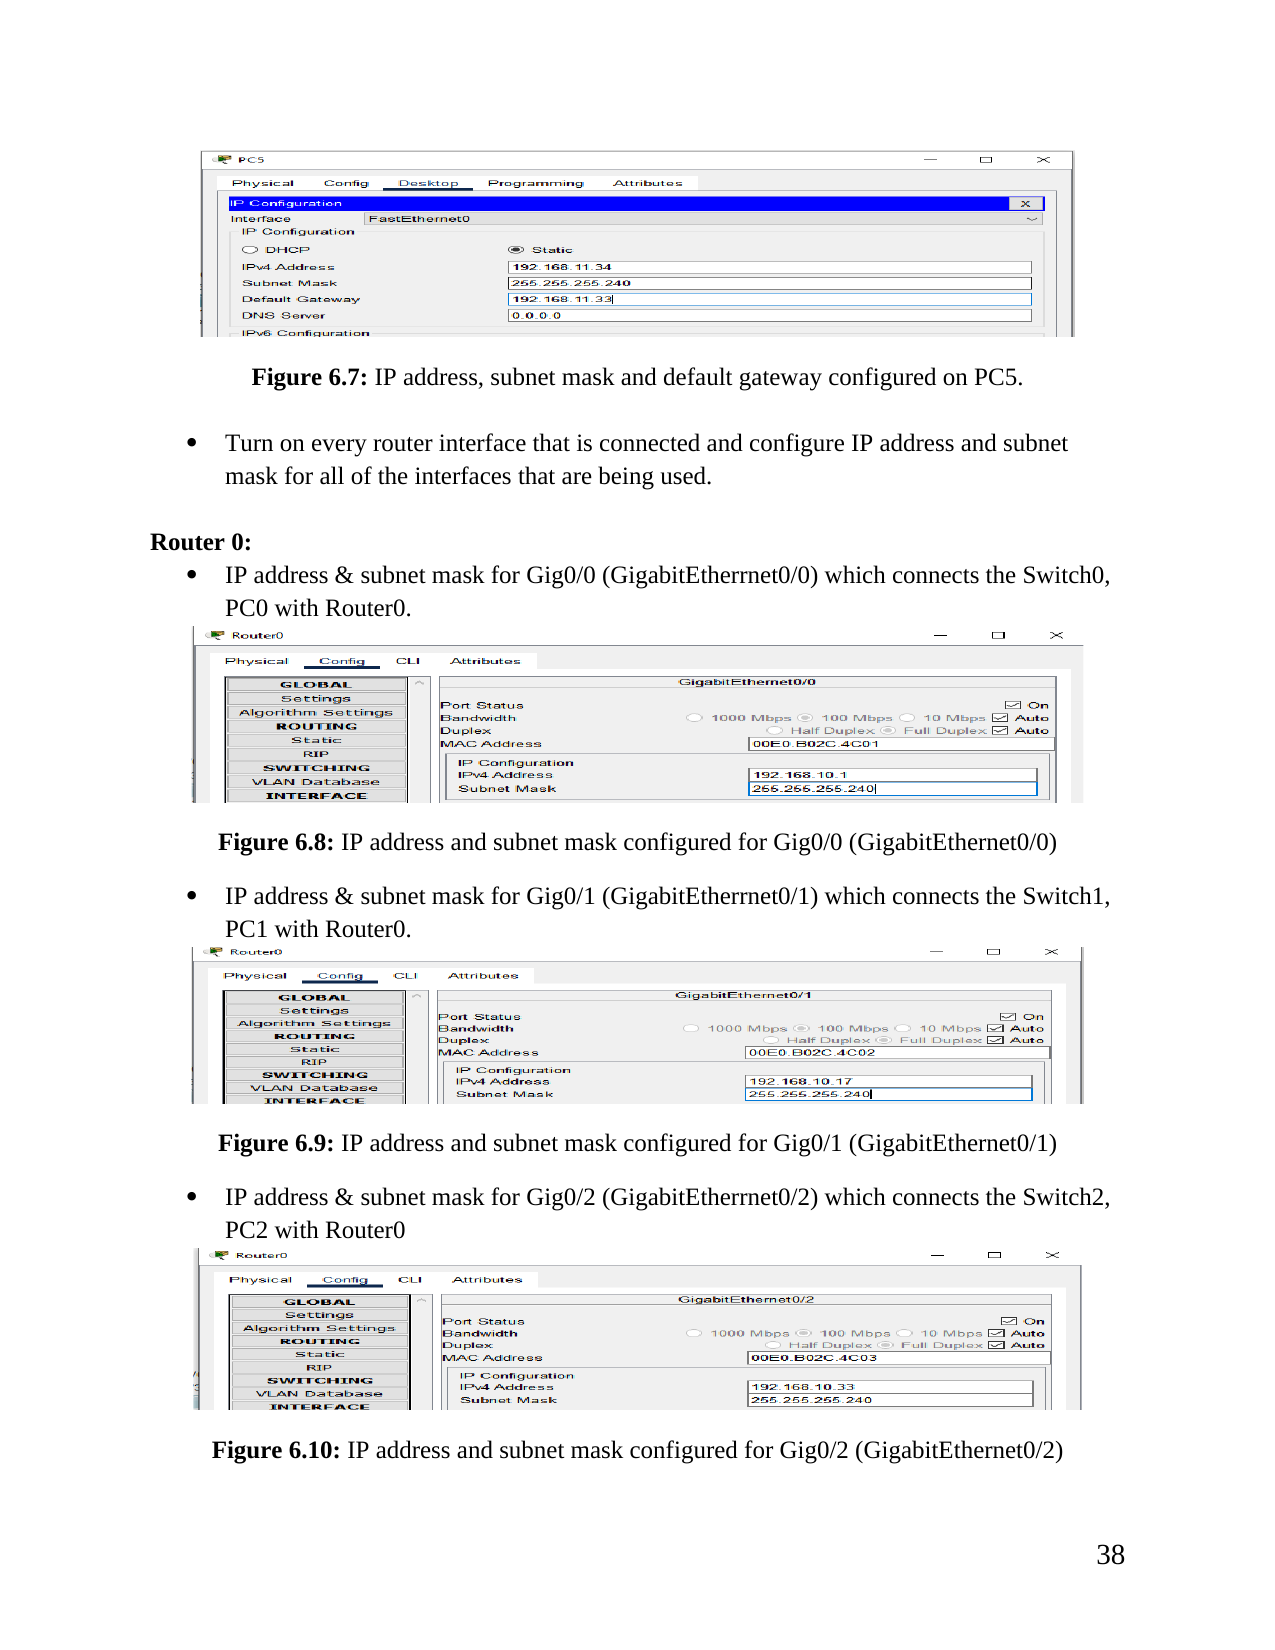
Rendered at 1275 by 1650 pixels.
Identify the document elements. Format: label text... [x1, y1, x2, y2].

list IP address & subnet mask for Gig0/2 (GigabitEtherrnet0/2) which connects the Switch2, PC2 with Router0 [187, 1182, 1125, 1244]
text Figure 6.9: IP address and subnet mask configured for Gig0/1 (GigabitEthernet0/1) [150, 1128, 1125, 1157]
picture [200, 150, 1075, 337]
text Figure 6.10: IP address and subnet mask configured for Gig0/2 (GigabitEthernet0/2) [150, 1435, 1125, 1463]
list IP address & subnet mask for Gig0/1 (GigabitEtherrnet0/1) which connects the Switch1, PC1 with Router0. [187, 881, 1125, 943]
text Figure 6.8: IP address and subnet mask configured for Gig0/0 (GigabitEthernet0/0) [150, 827, 1125, 856]
picture [191, 626, 1084, 803]
text Router 0: [150, 527, 1125, 556]
picture [191, 947, 1084, 1104]
list IP address & subnet mask for Gig0/0 (GigabitEtherrnet0/0) which connects the Switch0, PC0 with Router0. [187, 560, 1125, 622]
list Turn on every router interface that is connected and configure IP address and subnet mask for all of the interfaces that are being used. [187, 428, 1125, 490]
picture [193, 1248, 1082, 1410]
text Figure 6.7: IP address, subnet mask and default gateway configured on PC5. [150, 362, 1125, 391]
